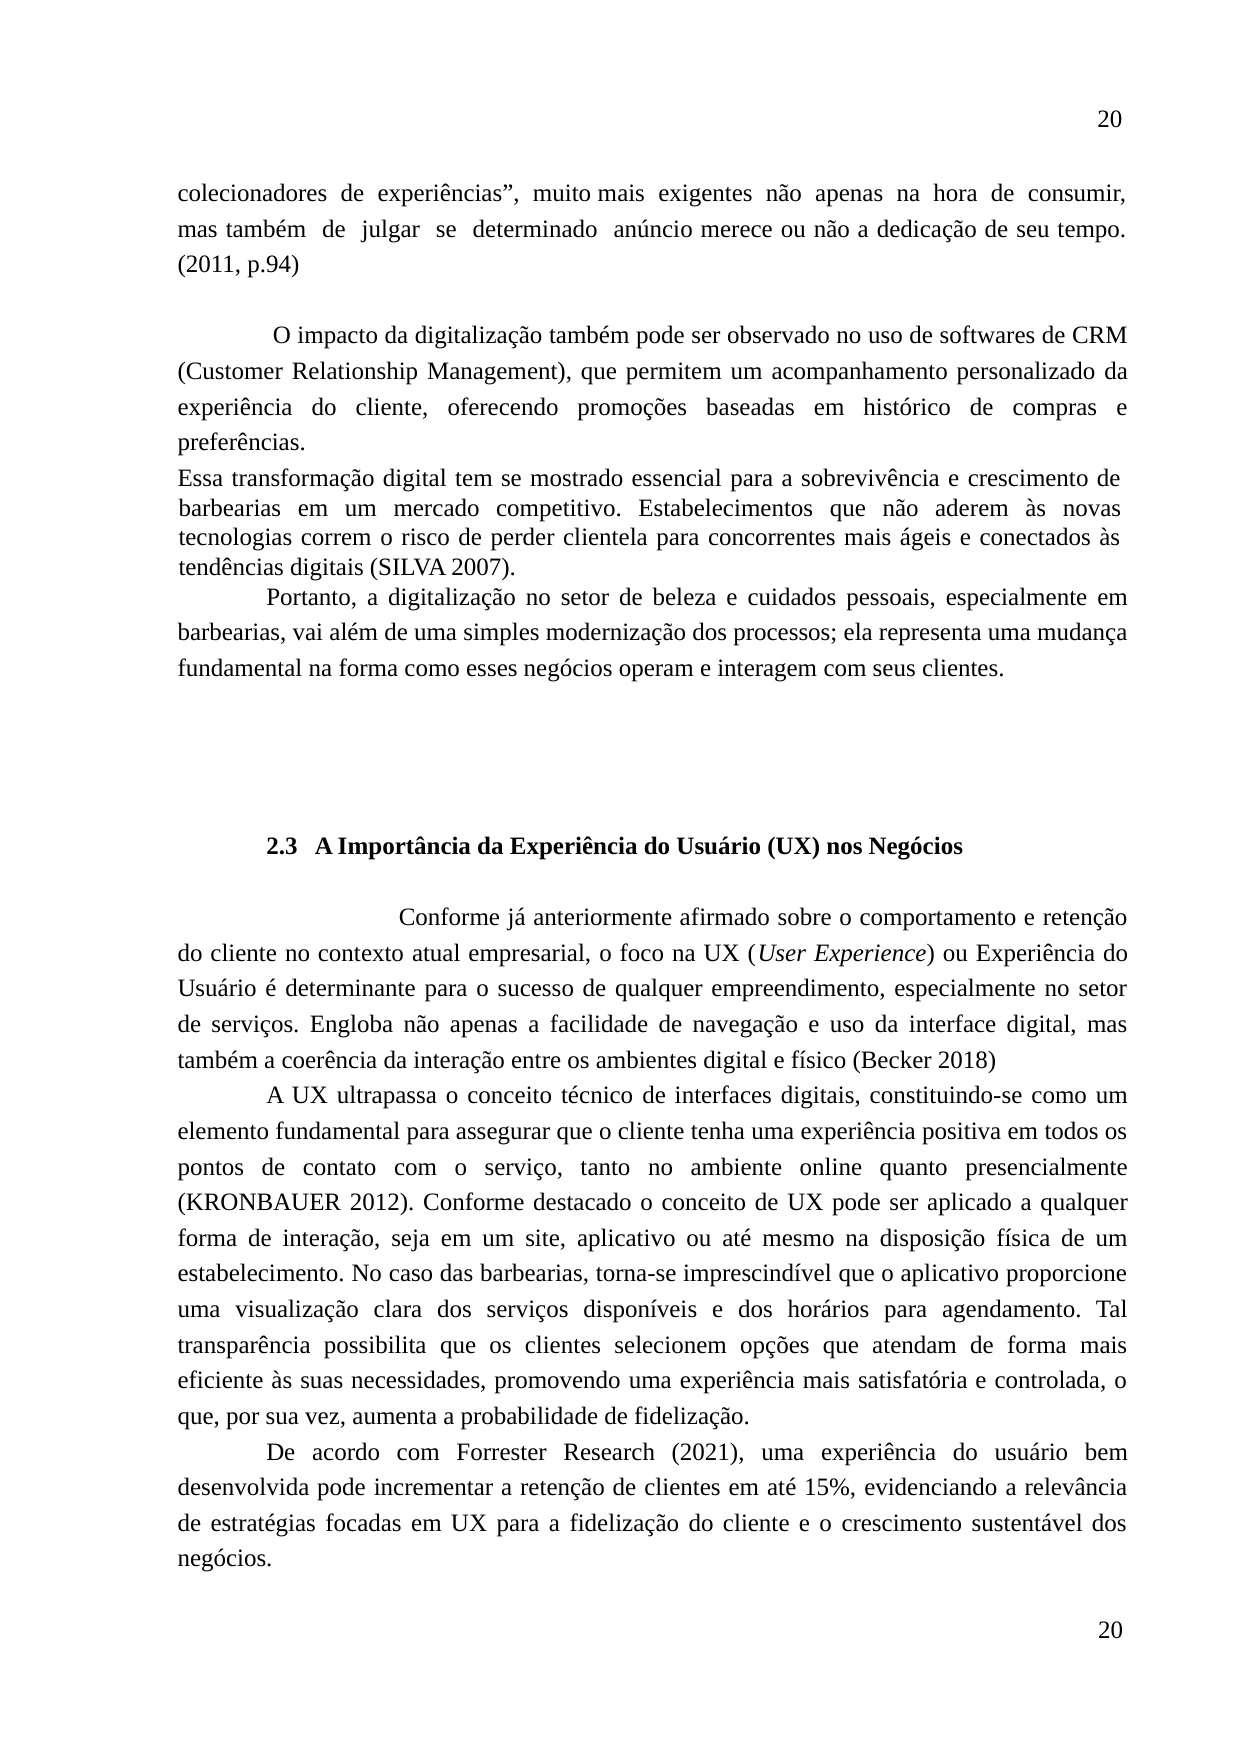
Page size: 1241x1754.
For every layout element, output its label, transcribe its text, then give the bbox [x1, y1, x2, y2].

text Portanto, a digitalização no setor de beleza e cuidados pessoais, especialmente em barbearias, vai além de uma simples modernização dos processos; ela representa uma mudança fundamental na forma como esses negócios operam e interagem com seus clientes. [177, 582, 1128, 682]
text A UX ultrapassa o conceito técnico de interfaces digitais, constituindo-se como um elemento fundamental para assegurar que o cliente tenha uma experiência positiva em todos os pontos de contato com o serviço, tanto no ambiente online quanto presencialmente (KRONBAUER 2012). Conforme destacado o conceito de UX pode ser aplicado a qualquer forma de interação, seja em um site, aplicativo ou até mesmo na disposição física de um estabelecimento. No caso das barbearias, torna-se imprescindível que o aplicativo proporcione uma visualização clara dos serviços disponíveis e dos horários para agendamento. Tal transparência possibilita que os clientes selecionem opções que atendam de forma mais eficiente às suas necessidades, promovendo uma experiência mais satisfatória e controlada, o que, por sua vez, aumenta a probabilidade de fidelização. [177, 1080, 1128, 1430]
subtitle 2.3 A Importância da Experiência do Usuário (UX) nos Negócios [177, 831, 1128, 860]
text De acordo com Forrester Research (2021), uma experiência do usuário bem desenvolvida pode incrementar a retenção de clientes em até 15%, evidenciando a relevância de estratégias focadas em UX para a fidelização do cliente e o crescimento sustentável dos negócios. [177, 1437, 1128, 1572]
text Essa transformação digital tem se mostrado essencial para a sobrevivência e crescimento de barbearias em um mercado competitivo. Estabelecimentos que não aderem às novas tecnologias correm o risco de perder clientela para concorrentes mais ágeis e conectados às tendências digitais (SILVA 2007). [177, 463, 1122, 581]
text O impacto da digitalização também pode ser observado no uso de softwares de CRM (Customer Relationship Management), que permitem um acompanhamento personalizado da experiência do cliente, oferecendo promoções baseadas em histórico de compras e preferências. [177, 321, 1128, 456]
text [177, 178, 1128, 278]
text Conforme já anteriormente afirmado sobre o comportamento e retenção do cliente no contexto atual empresarial, o foco na UX (User Experience) ou Experiência do Usuário é determinante para o sucesso de qualquer empreendimento, especialmente no setor de serviços. Engloba não apenas a facilidade de navegação e uso da interface digital, mas também a coerência da interação entre os ambientes digital e físico (Becker 2018) [177, 902, 1128, 1073]
